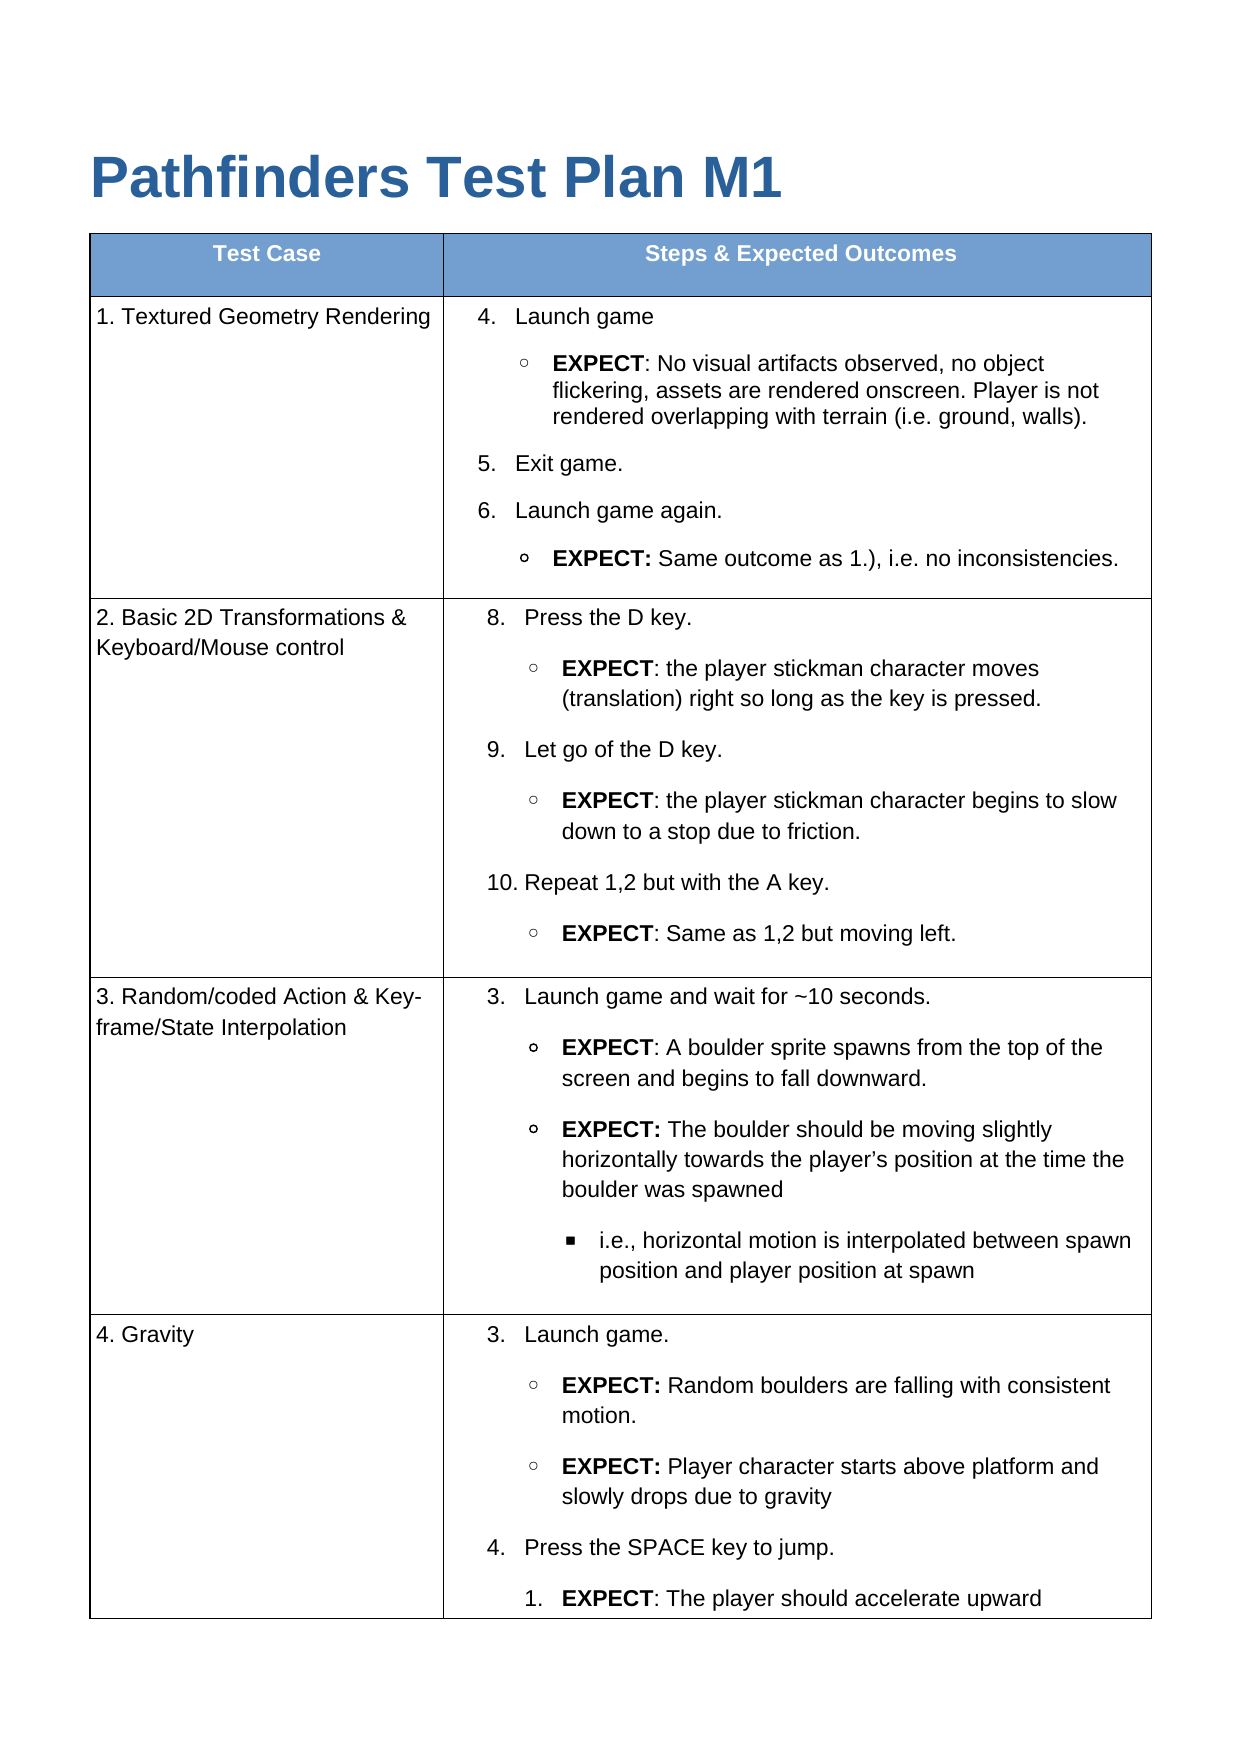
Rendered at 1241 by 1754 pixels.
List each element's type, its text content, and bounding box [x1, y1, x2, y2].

table_cell 2. Basic 2D Transformations & Keyboard/Mouse control [91, 599, 443, 977]
table_cell Press the D key. EXPECT: the player stickman character moves (translation) right so long as the key is pressed. Let go of the D key. EXPECT: the player stickman character begins to slow down to a stop due to friction. Repeat 1,2 but with the A key. EXPECT: Same as 1,2 but moving left. [444, 599, 1151, 977]
table_cell Launch game and wait for ~10 seconds. EXPECT: A boulder sprite spawns from the top of the screen and begins to fall downward. EXPECT: The boulder should be moving slightly horizontally towards the player’s position at the time the boulder was spawned i.e., horizontal motion is interpolated between spawn position and player position at spawn [444, 978, 1151, 1314]
table_cell 4. Gravity [91, 1315, 443, 1617]
table_header Steps & Expected Outcomes [444, 234, 1151, 296]
title Pathfinders Test Plan M1 [90, 143, 1152, 210]
table_cell 1. Textured Geometry Rendering [91, 297, 443, 597]
table_header Test Case [91, 234, 443, 296]
table_cell Launch game EXPECT: No visual artifacts observed, no object flickering, assets are rendered onscreen. Player is not rendered overlapping with terrain (i.e. ground, walls). Exit game. Launch game again. EXPECT: Same outcome as 1.), i.e. no inconsistencies. [444, 297, 1151, 597]
table_cell 3. Random/coded Action & Key-frame/State Interpolation [91, 978, 443, 1314]
